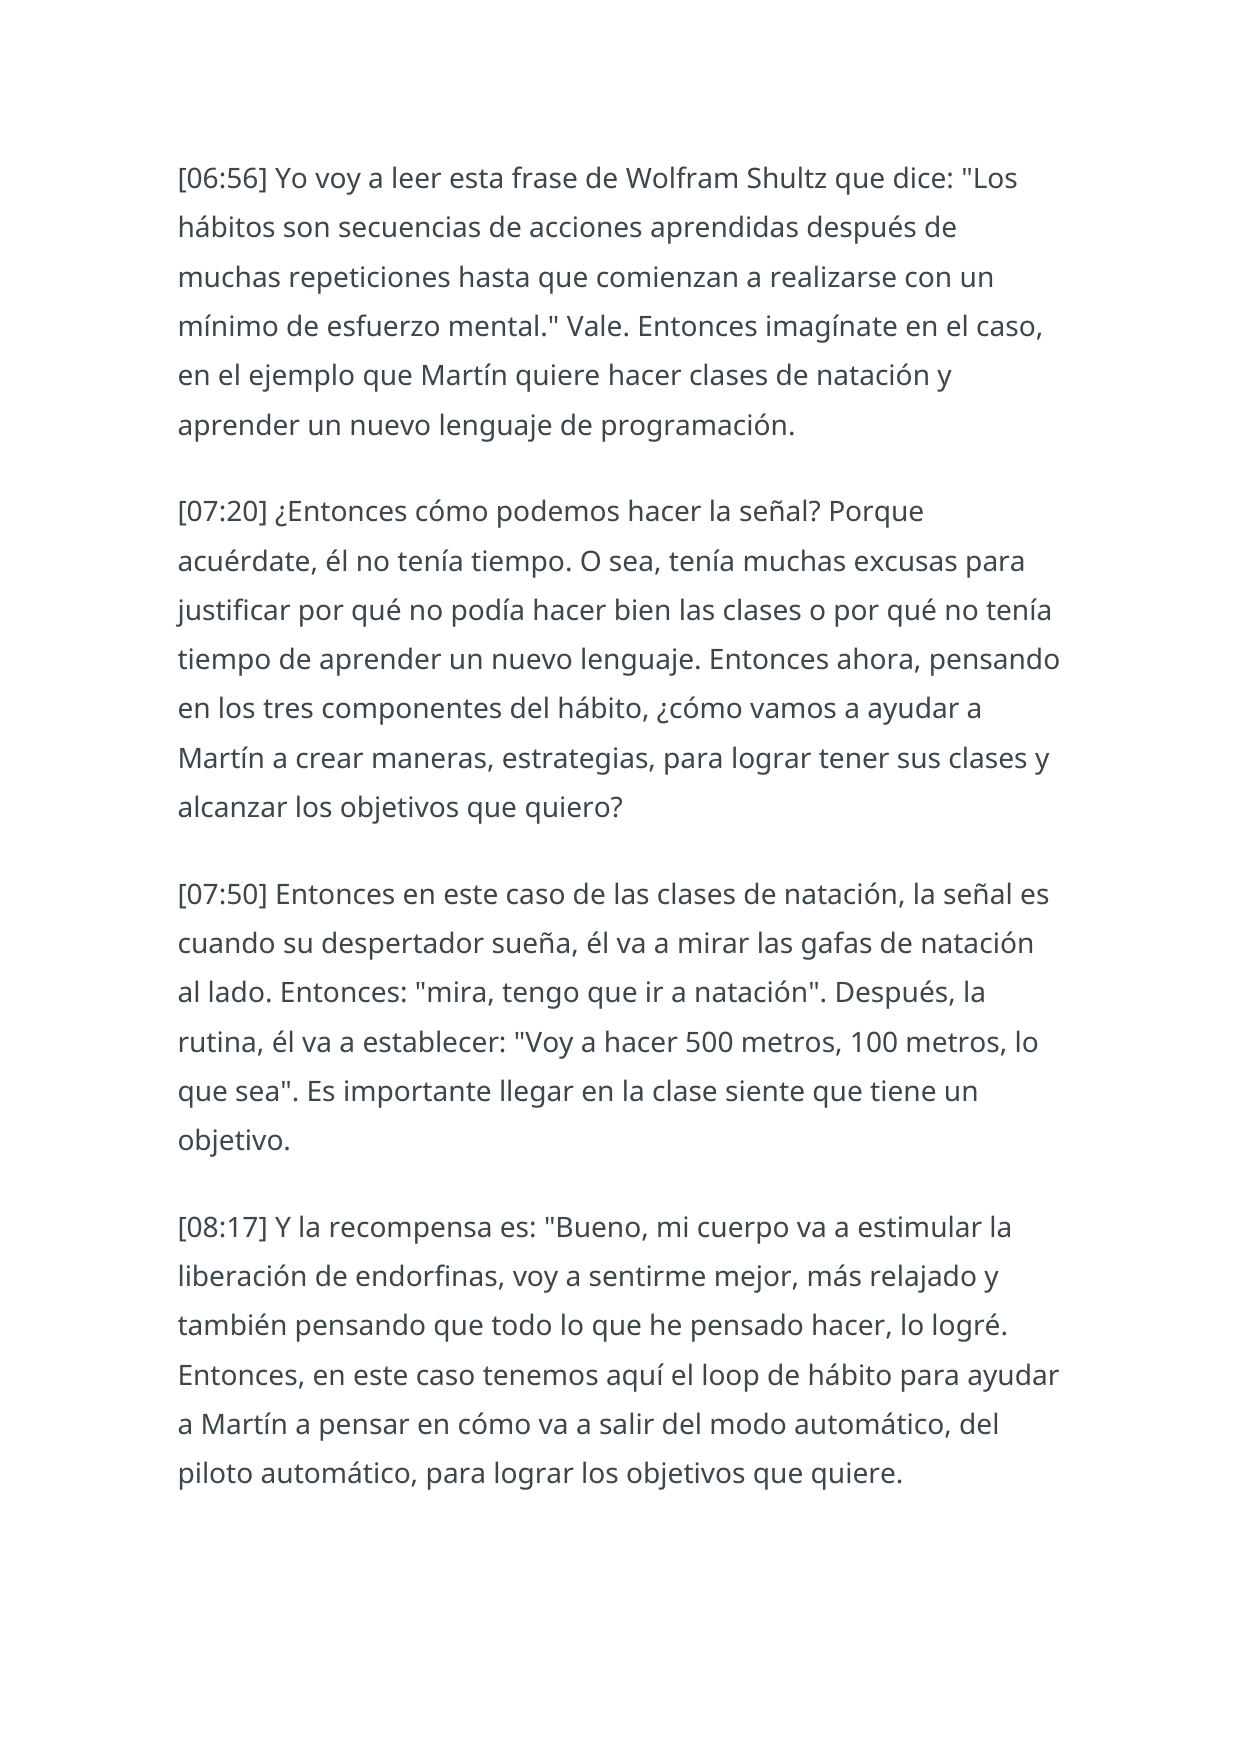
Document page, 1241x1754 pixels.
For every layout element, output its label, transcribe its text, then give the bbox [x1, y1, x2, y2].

text [06:56] Yo voy a leer esta frase de Wolfram Shultz que dice: "Los hábitos son secuencias de acciones aprendidas después de muchas repeticiones hasta que comienzan a realizarse con un mínimo de esfuerzo mental." Vale. Entonces imagínate en el caso, en el ejemplo que Martín quiere hacer clases de natación y aprender un nuevo lenguaje de programación. [177, 148, 1063, 443]
text [07:20] ¿Entonces cómo podemos hacer la señal? Porque acuérdate, él no tenía tiempo. O sea, tenía muchas excusas para justificar por qué no podía hacer bien las clases o por qué no tenía tiempo de aprender un nuevo lenguaje. Entonces ahora, pensando en los tres componentes del hábito, ¿cómo vamos a ayudar a Martín a crear maneras, estrategias, para lograr tener sus clases y alcanzar los objetivos que quiero? [177, 481, 1063, 826]
text [07:50] Entonces en este caso de las clases de natación, la señal es cuando su despertador sueña, él va a mirar las gafas de natación al lado. Entonces: "mira, tengo que ir a natación". Después, la rutina, él va a establecer: "Voy a hacer 500 metros, 100 metros, lo que sea". Es importante llegar en la clase siente que tiene un objetivo. [177, 863, 1063, 1159]
text [08:17] Y la recompensa es: "Bueno, mi cuerpo va a estimular la liberación de endorfinas, voy a sentirme mejor, más relajado y también pensando que todo lo que he pensado hacer, lo logré. Entonces, en este caso tenemos aquí el loop de hábito para ayudar a Martín a pensar en cómo va a salir del modo automático, del piloto automático, para lograr los objetivos que quiere. [177, 1196, 1063, 1492]
